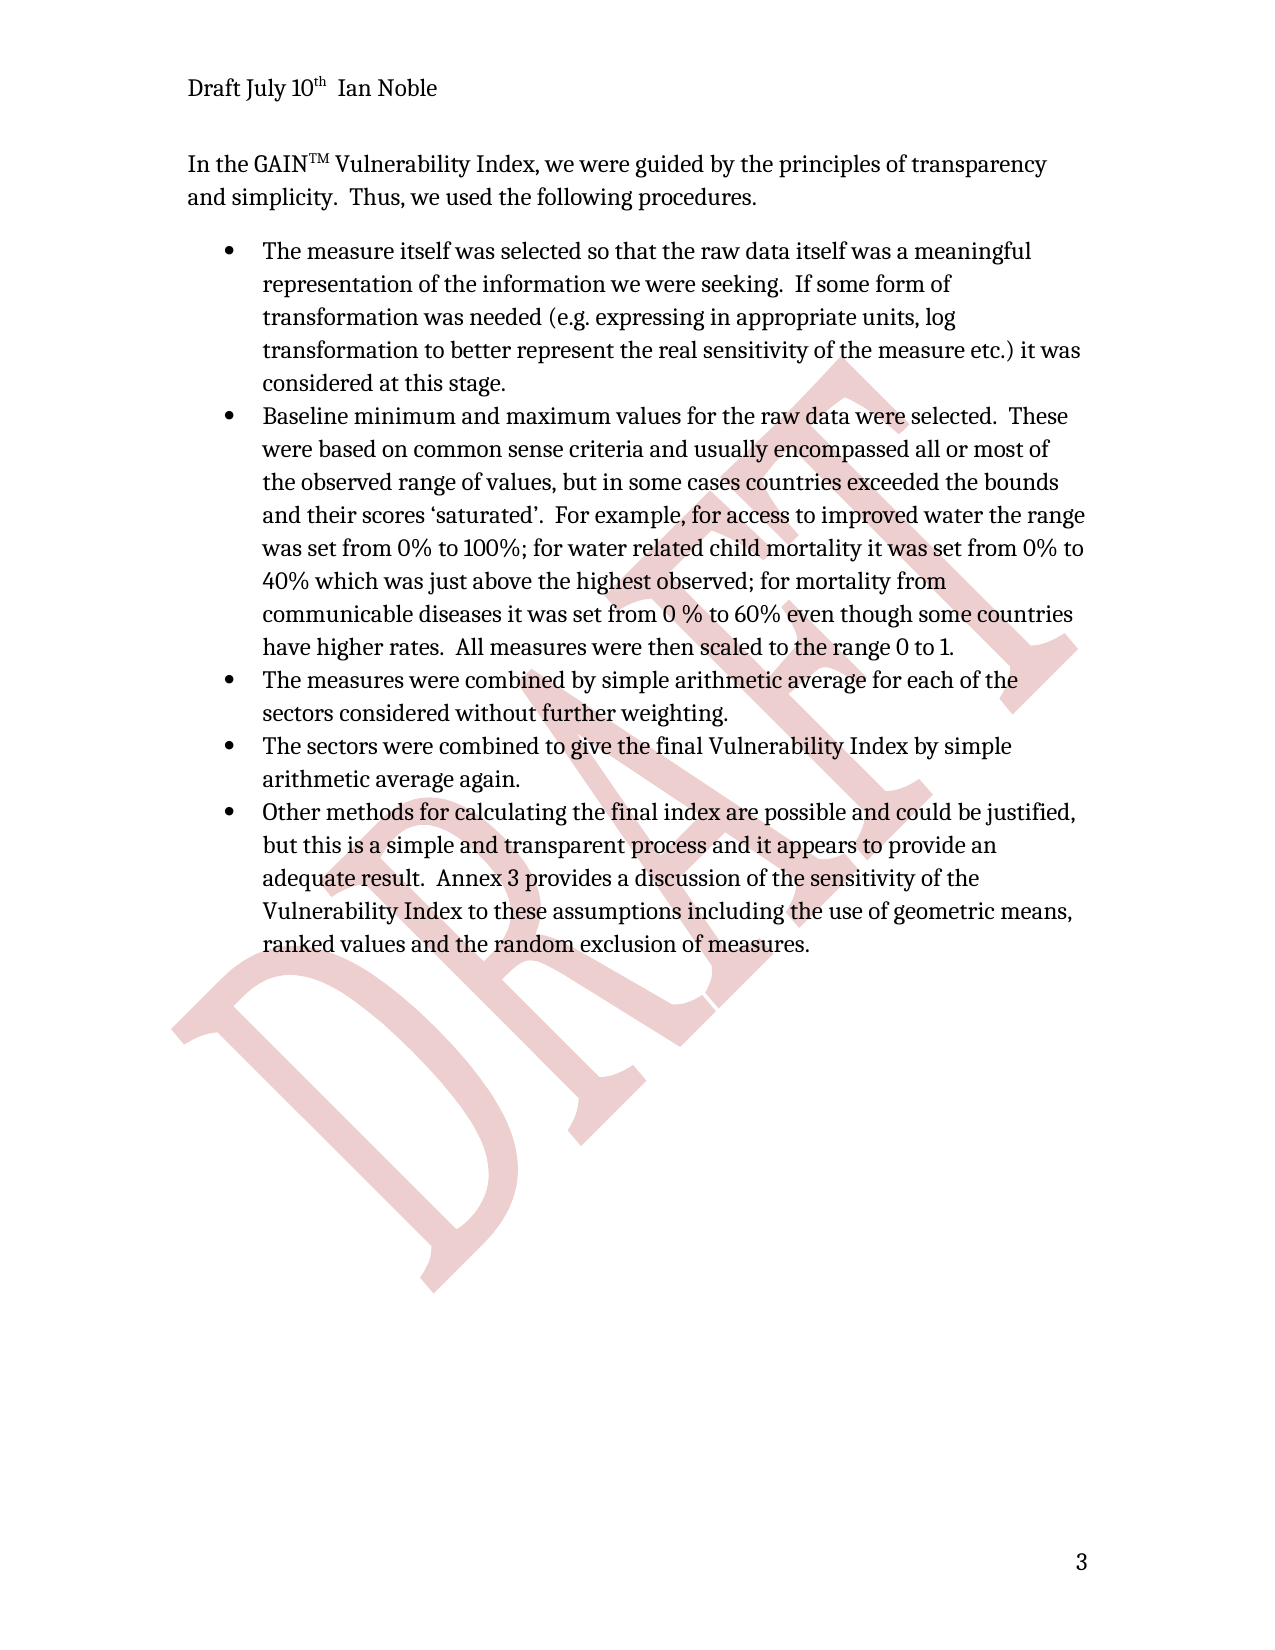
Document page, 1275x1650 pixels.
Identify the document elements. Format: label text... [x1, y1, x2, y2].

list The sectors were combined to give the final Vulnerability Index by simple arithmetic average again. [225, 732, 1087, 794]
list Baseline minimum and maximum values for the raw data were selected. These were based on common sense criteria and usually encompassed all or most of the observed range of values, but in some cases countries exceeded the bounds and their scores ‘saturated’. For example, for access to improved water the range was set from 0% to 100%; for water related child mortality it was set from 0% to 40% which was just above the highest observed; for mortality from communicable diseases it was set from 0 % to 60% even though some countries have higher rates. All measures were then scaled to the range 0 to 1. [225, 402, 1087, 662]
text In the GAINTM Vulnerability Index, we were guided by the principles of transparency and simplicity. Thus, we used the following procedures. [187, 150, 1087, 212]
list The measures were combined by simple arithmetic average for each of the sectors considered without further weighting. [225, 666, 1087, 728]
list The measure itself was selected so that the raw data itself was a meaningful representation of the information we were seeking. If some form of transformation was needed (e.g. expressing in appropriate units, log transformation to better represent the real sensitivity of the measure etc.) it was considered at this stage. [225, 237, 1087, 398]
list Other methods for calculating the final index are possible and could be justified, but this is a simple and transparent process and it appears to provide an adequate result. Annex 3 provides a discussion of the sensitivity of the Vulnerability Index to these assumptions including the use of geometric means, ranked values and the random exclusion of measures. [225, 798, 1087, 959]
